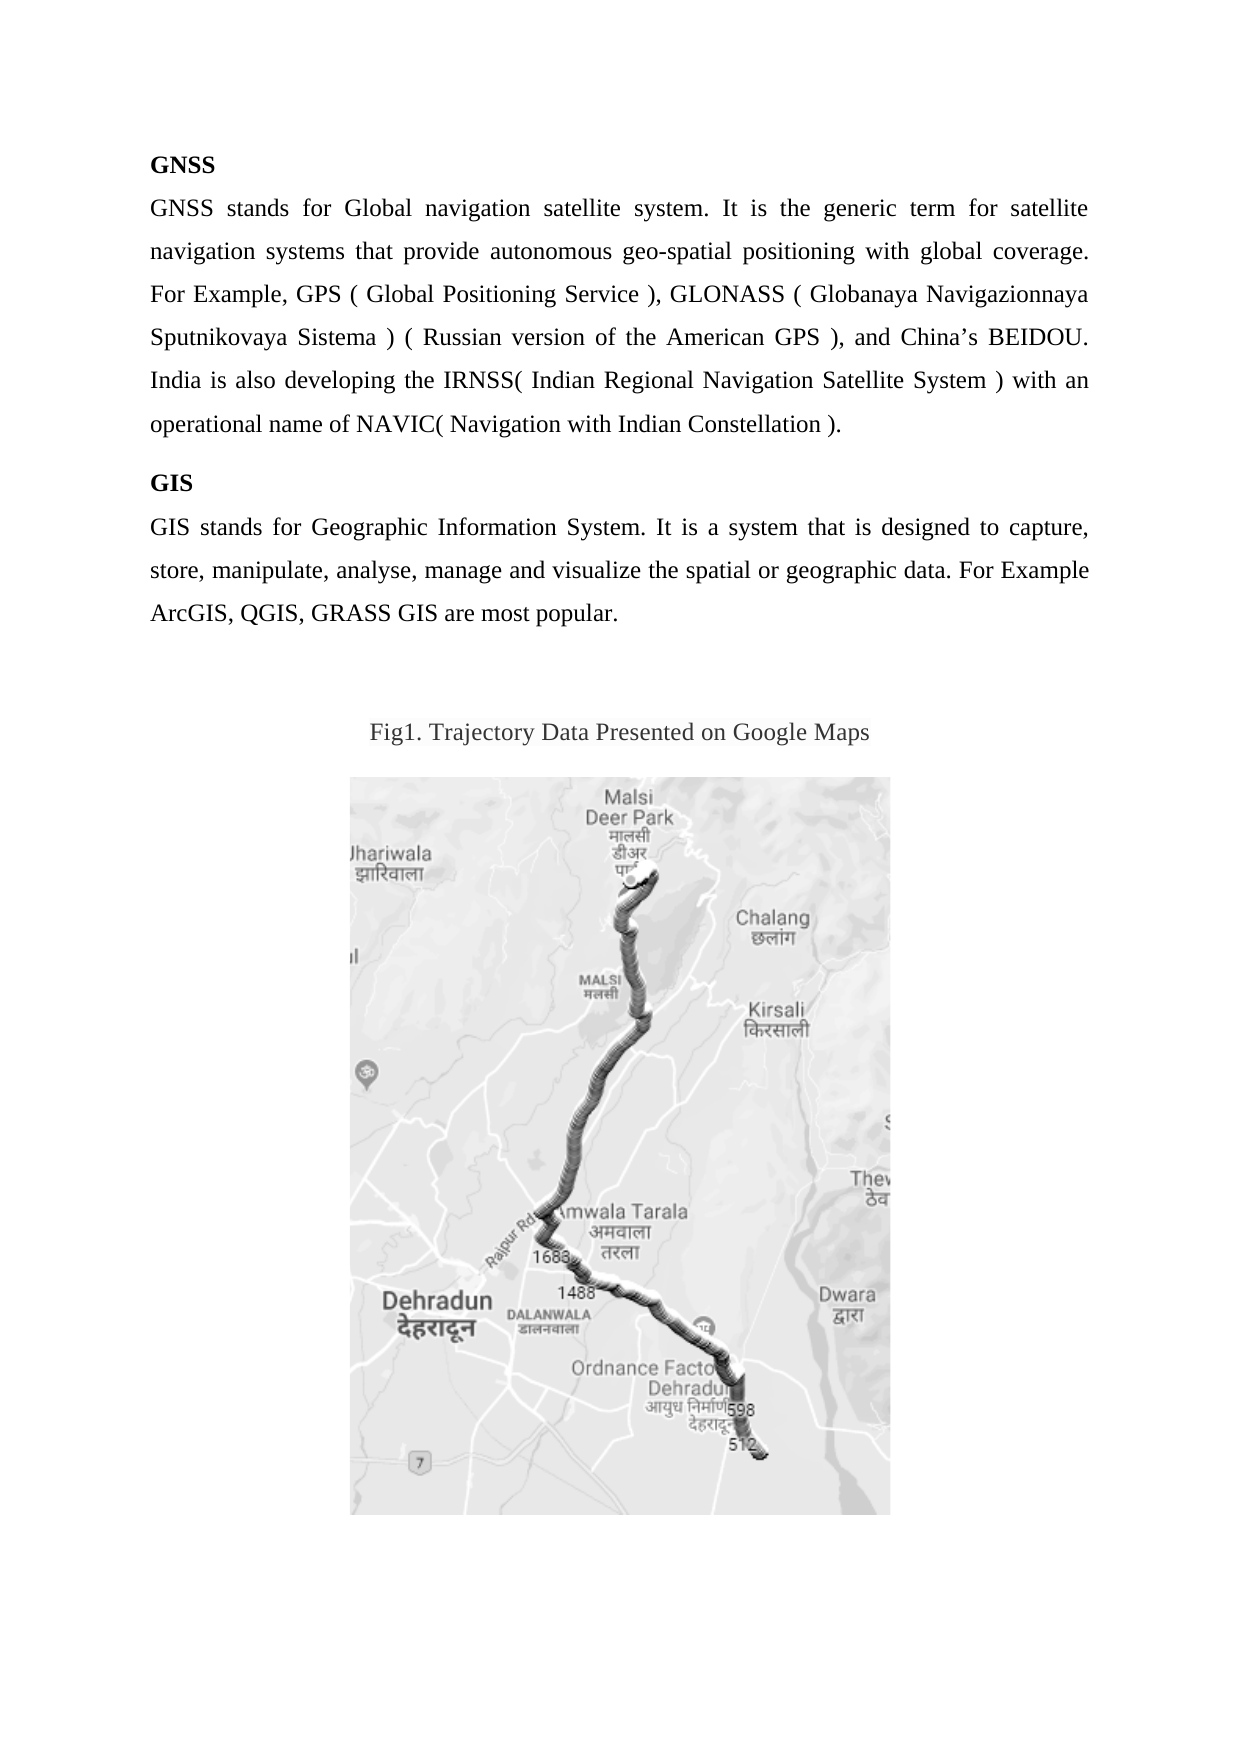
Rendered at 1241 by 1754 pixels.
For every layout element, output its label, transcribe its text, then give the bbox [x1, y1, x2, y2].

text Fig1. Trajectory Data Presented on Google Maps [150, 717, 1090, 746]
text GIS [150, 468, 1090, 497]
text GIS stands for Geographic Information System. It is a system that is designed to capture, store, manipulate, analyse, manage and visualize the spatial or geographic data. For Example ArcGIS, QGIS, GRASS GIS are most popular. [150, 512, 1090, 627]
text GNSS [150, 150, 1090, 179]
text GNSS stands for Global navigation satellite system. It is the generic term for satellite navigation systems that provide autonomous geo-spatial positioning with global coverage. For Example, GPS ( Global Positioning Service ), GLONASS ( Globanaya Navigazionnaya Sputnikovaya Sistema ) ( Russian version of the American GPS ), and China’s BEIDOU. India is also developing the IRNSS( Indian Regional Navigation Satellite System ) with an operational name of NAVIC( Navigation with Indian Constellation ). [150, 193, 1090, 437]
